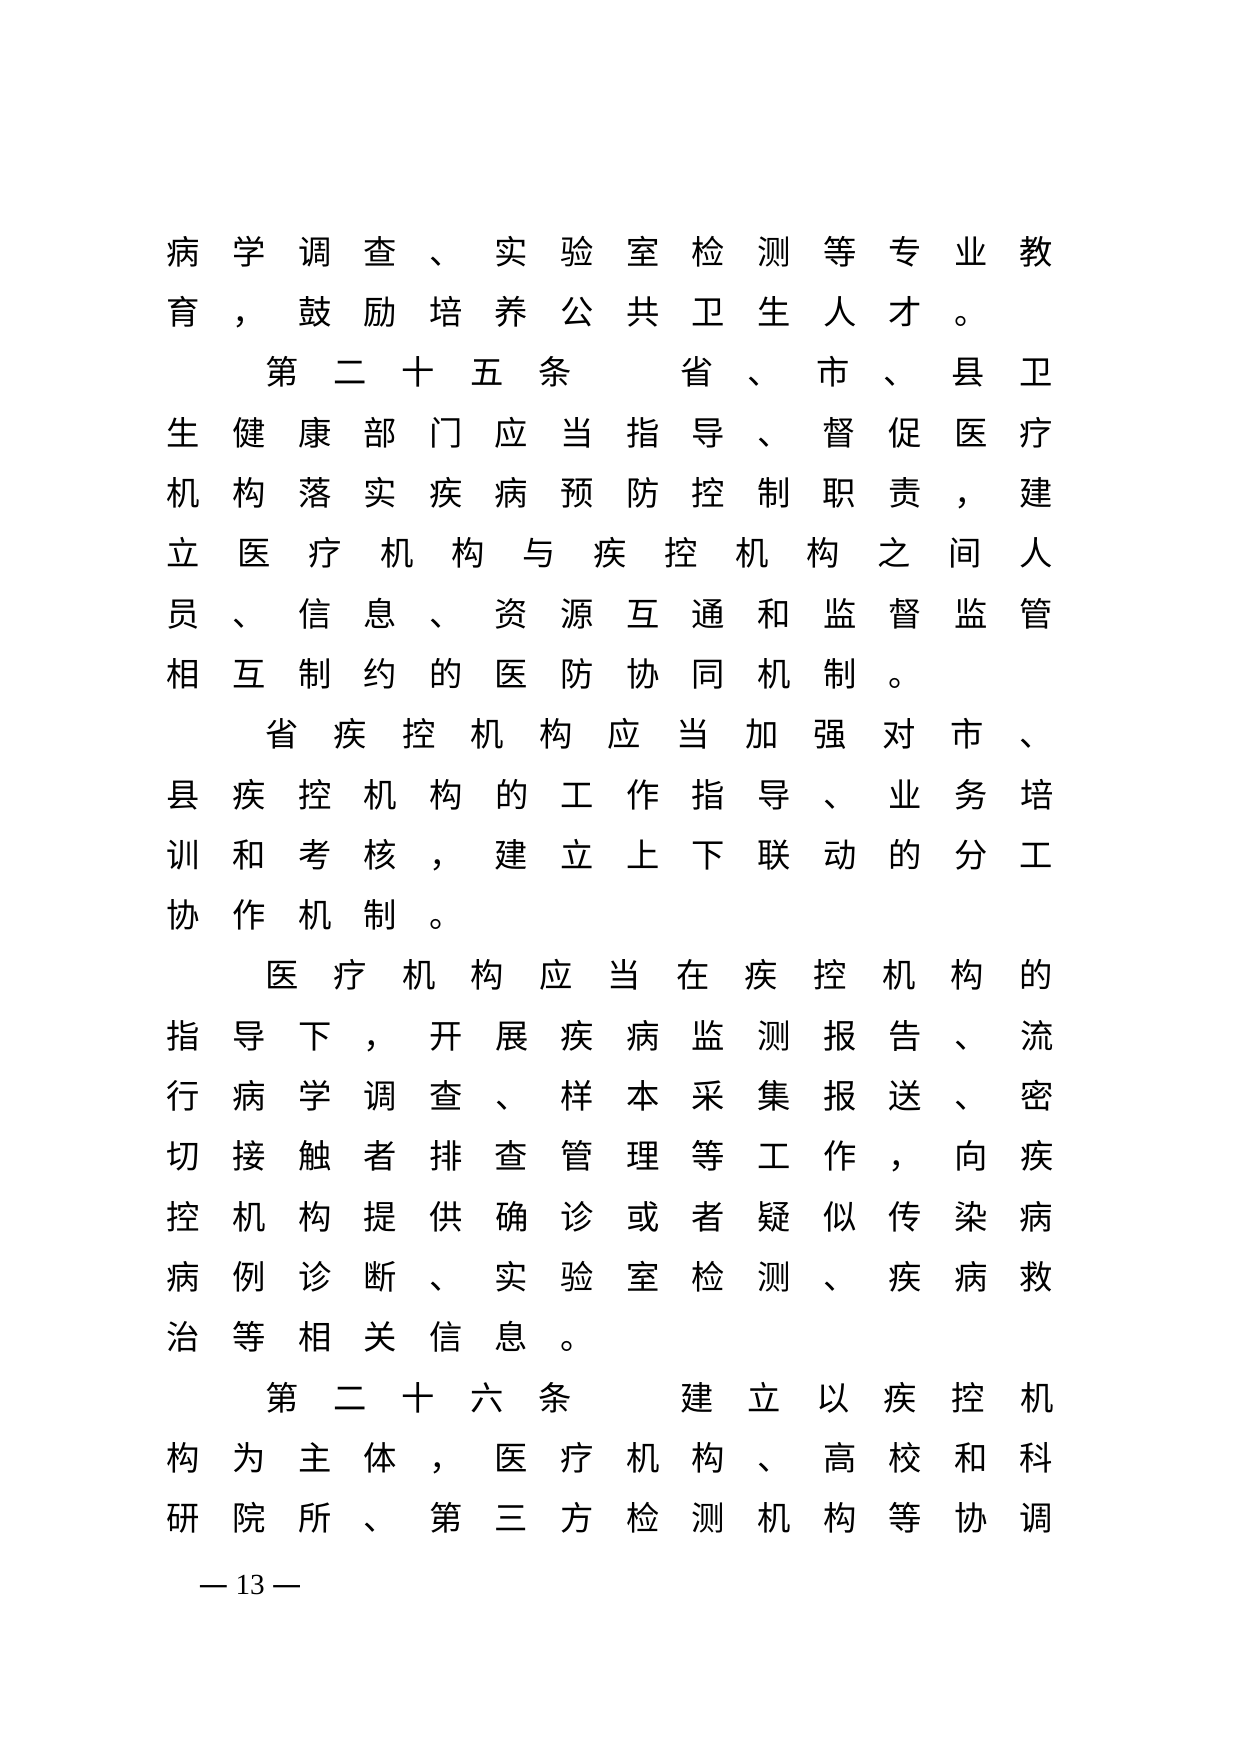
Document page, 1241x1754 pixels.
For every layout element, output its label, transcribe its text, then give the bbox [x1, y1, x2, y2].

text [167, 219, 1085, 340]
text 医疗机构应当在疾控机构的指导下，开展疾病监测报告、流行病学调查、样本采集报送、密切接触者排查管理等工作，向疾控机构提供确诊或者疑似传染病病例诊断、实验室检测、疾病救治等相关信息。 [167, 943, 1085, 1365]
text 省疾控机构应当加强对市、县疾控机构的工作指导、业务培训和考核，建立上下联动的分工协作机制。 [167, 702, 1085, 943]
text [167, 1365, 1085, 1546]
text 第二十五条 省、市、县卫生健康部门应当指导、督促医疗机构落实疾病预防控制职责，建立医疗机构与疾控机构之间人员、信息、资源互通和监督监管相互制约的医防协同机制。 [167, 340, 1085, 702]
